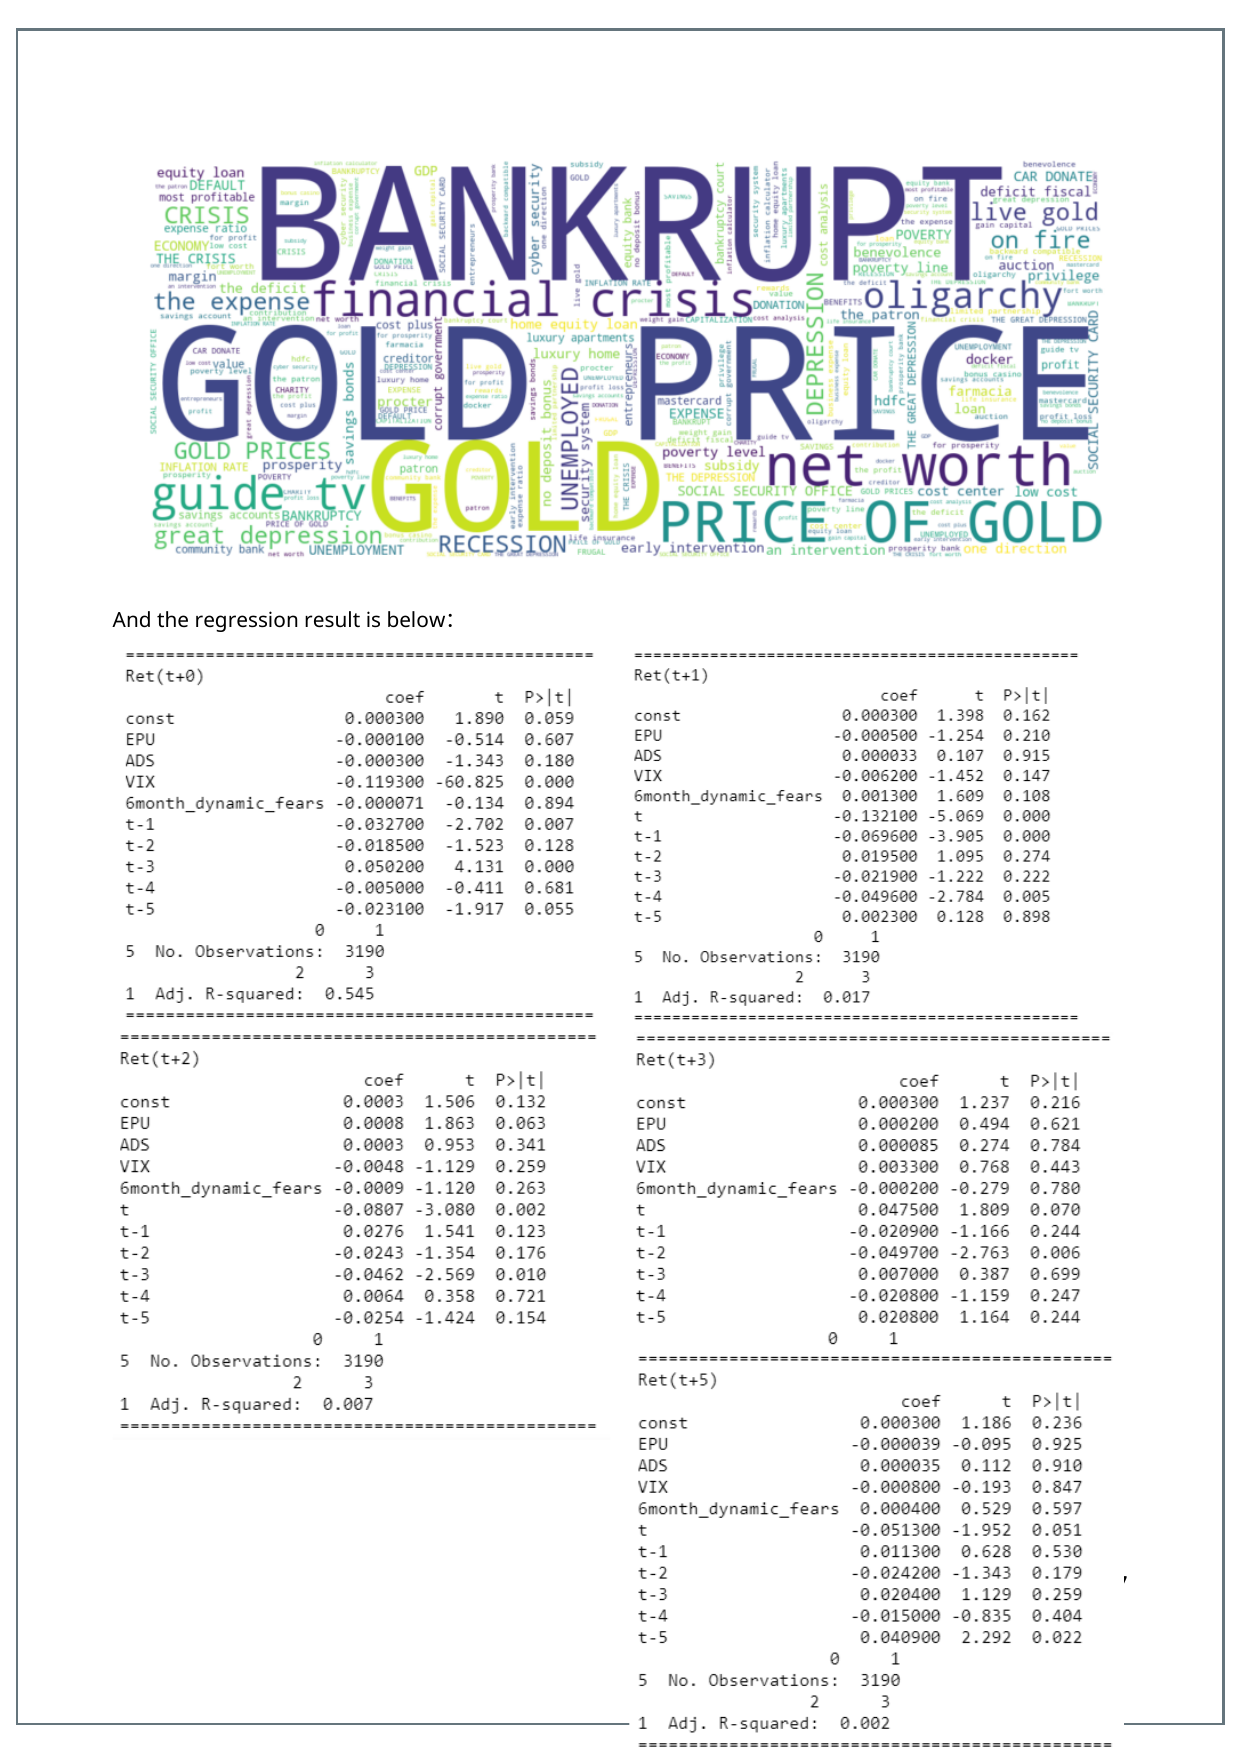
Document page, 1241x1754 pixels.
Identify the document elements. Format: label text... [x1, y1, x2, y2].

text And the regression result is below： [112, 603, 1128, 634]
picture [112, 644, 622, 1440]
picture [629, 1032, 1124, 1754]
picture [112, 150, 1128, 587]
picture [630, 647, 1094, 1026]
